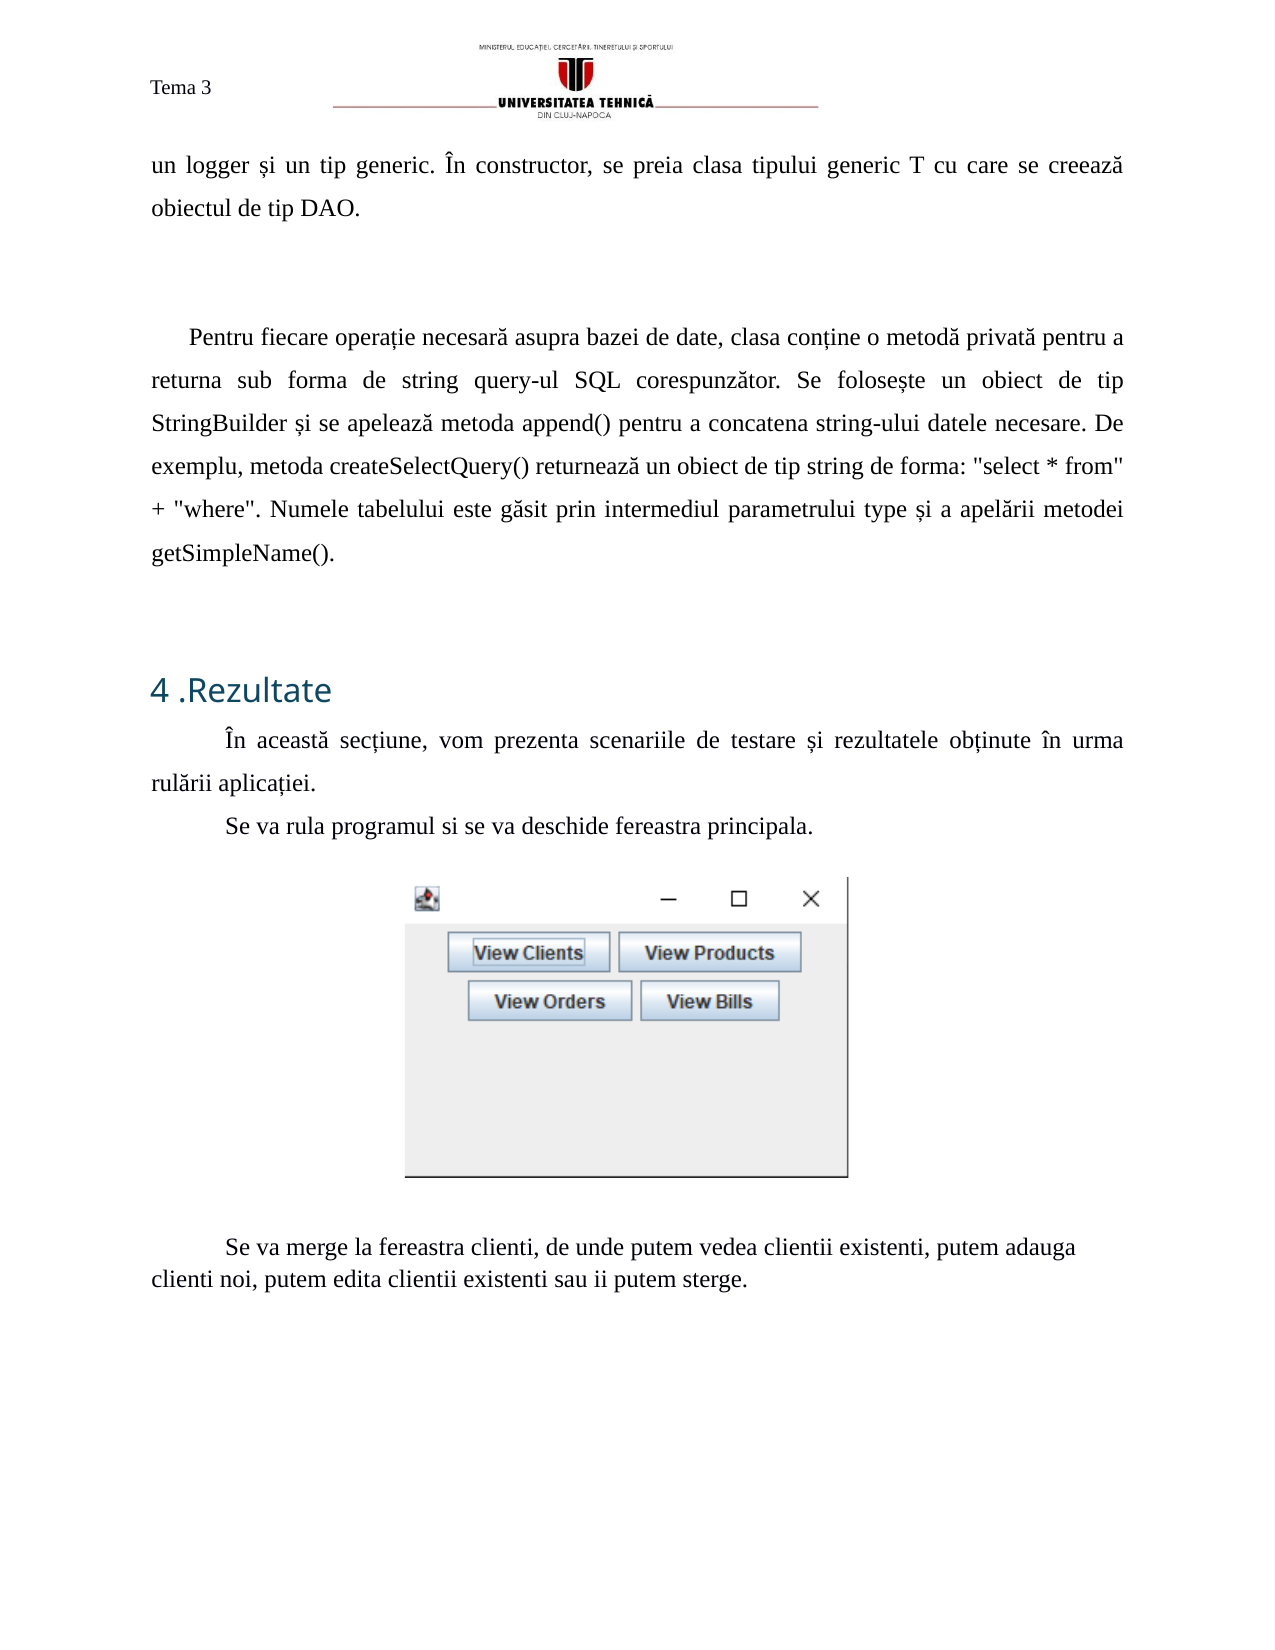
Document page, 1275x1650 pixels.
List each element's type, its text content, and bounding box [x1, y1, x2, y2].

text Pentru fiecare operație necesară asupra bazei de date, clasa conține o metodă privată pentru a returna sub forma de string query-ul SQL corespunzător. Se folosește un obiect de tip StringBuilder și se apelează metoda append() pentru a concatena string-ului datele necesare. De exemplu, metoda createSelectQuery() returnează un obiect de tip string de forma: "select * from" + "where". Numele tabelului este găsit prin intermediul parametrului type și a apelării metodei getSimpleName(). [151, 322, 1125, 566]
subtitle 4 .Rezultate [150, 667, 1125, 712]
picture [404, 877, 849, 1178]
text În această secțiune, vom prezenta scenariile de testare și rezultatele obținute în urma rulării aplicației. [151, 725, 1125, 797]
text Se va merge la fereastra clienti, de unde putem vedea clientii existenti, putem adauga clienti noi, putem edita clientii existenti sau ii putem sterge. [150, 1232, 1125, 1292]
picture [332, 14, 819, 136]
text Se va rula programul si se va deschide fereastra principala. [151, 811, 1125, 840]
